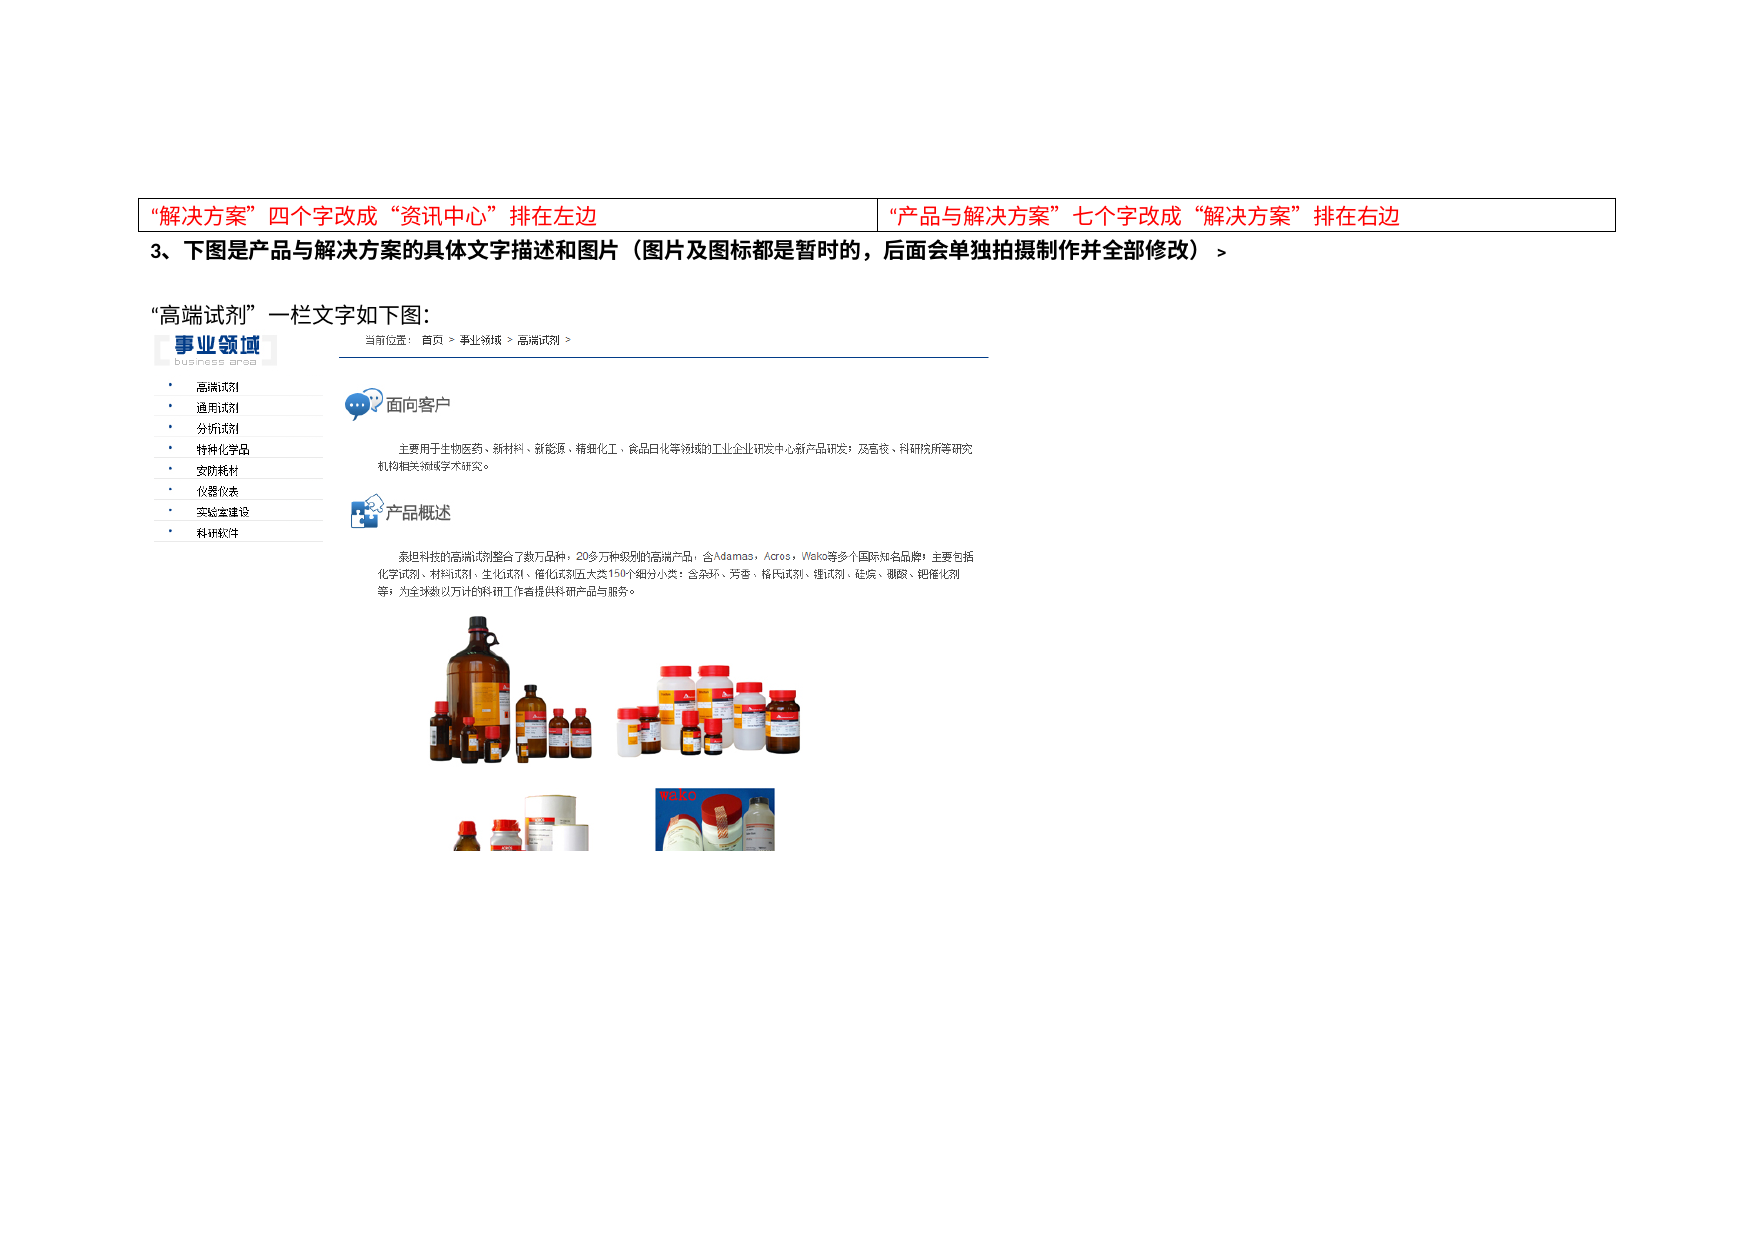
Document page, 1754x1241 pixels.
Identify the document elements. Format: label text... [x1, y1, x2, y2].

table_cell “产品与解决方案”七个字改成“解决方案”排在右边 [878, 199, 1615, 231]
table_cell “解决方案”四个字改成“资讯中心”排在左边 [139, 199, 877, 231]
picture [150, 329, 1015, 851]
text 3、下图是产品与解决方案的具体文字描述和图片（图片及图标都是暂时的，后面会单独拍摄制作并全部修改）﹥ [150, 232, 1604, 265]
text “高端试剂”一栏文字如下图： [150, 297, 1604, 330]
